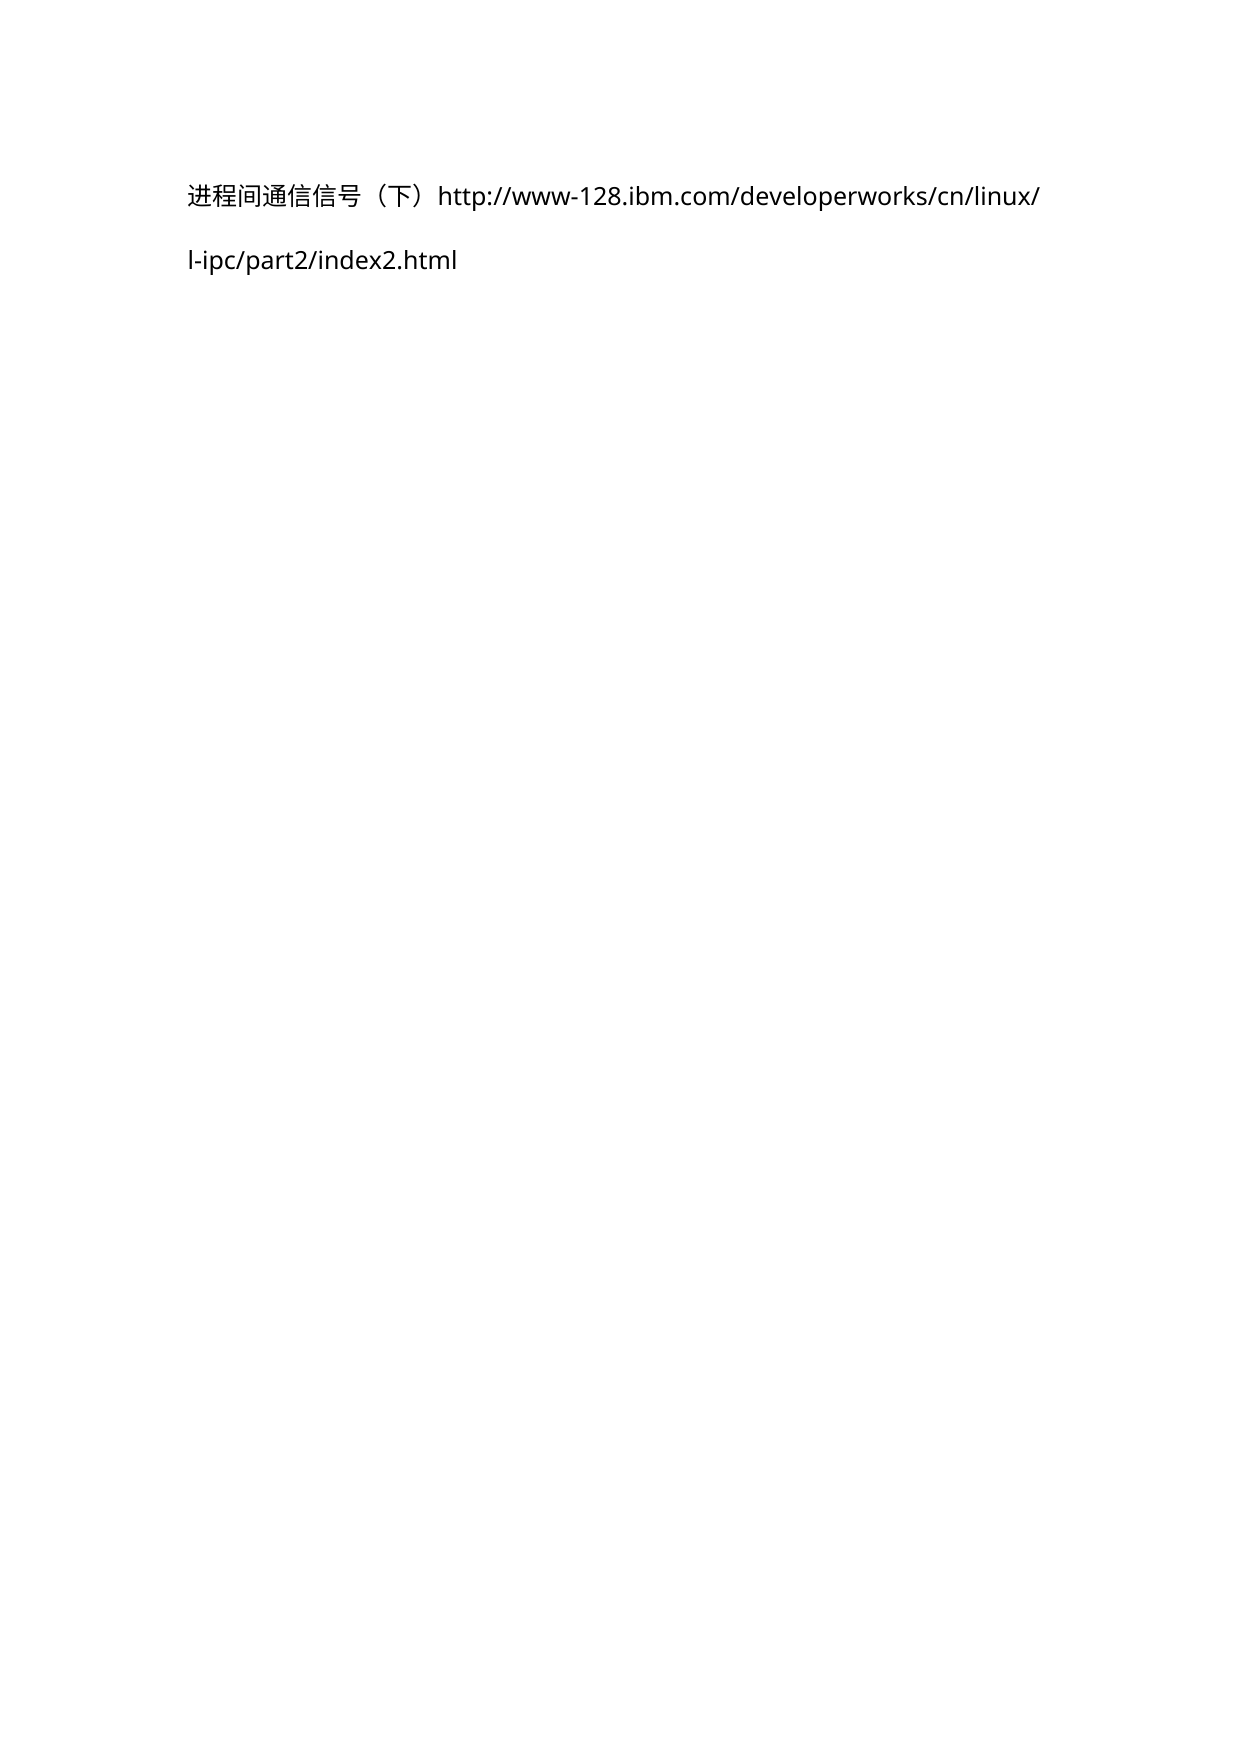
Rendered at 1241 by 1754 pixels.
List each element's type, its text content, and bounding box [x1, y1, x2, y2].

text 进程间通信信号（下）http://www-128.ibm.com/developerworks/cn/linux/l-ipc/part2/index2.html [187, 162, 1053, 292]
